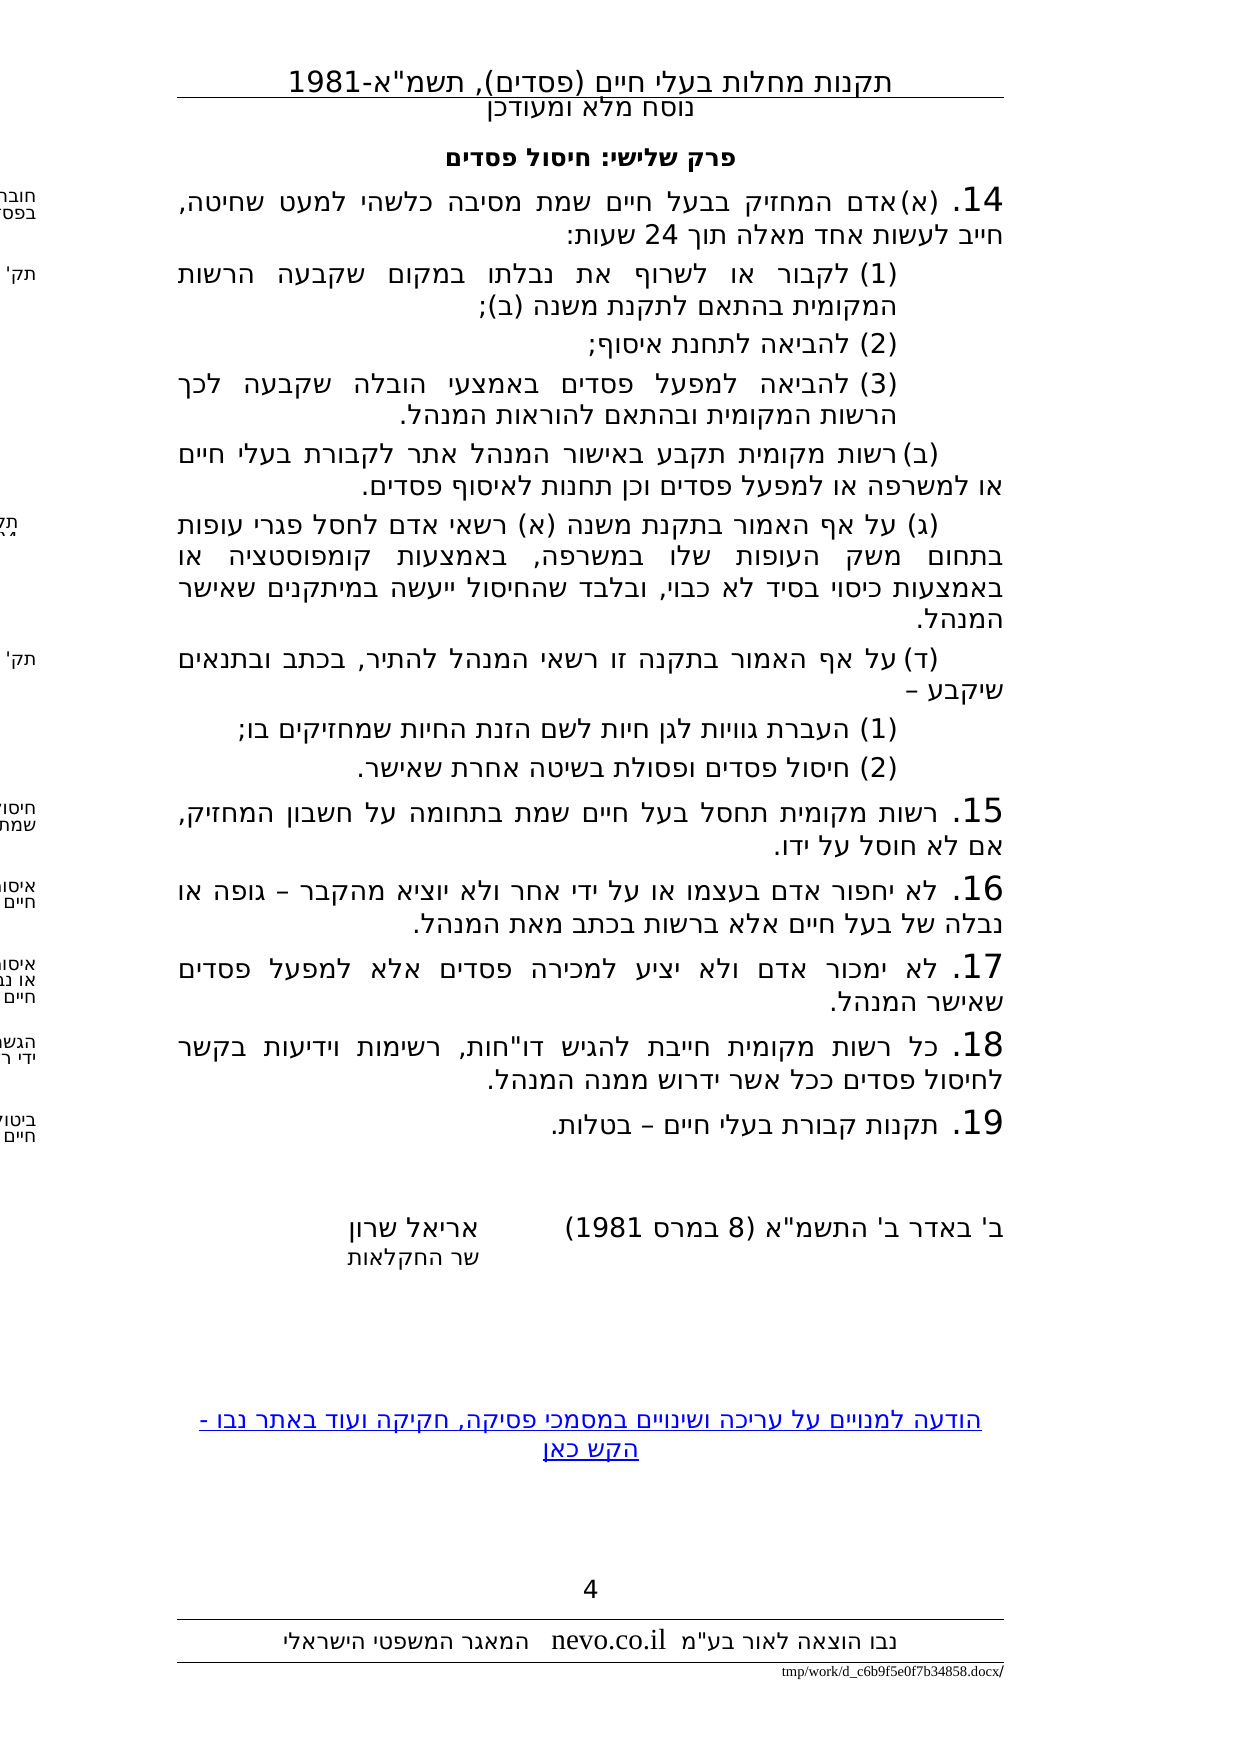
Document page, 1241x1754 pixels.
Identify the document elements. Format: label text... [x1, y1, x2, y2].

text (1) לקבור או לשרוף את נבלתו במקום שקבעה הרשות המקומית בהתאם לתקנת משנה (ב); [177, 258, 898, 321]
text 18. כל רשות מקומית חייבת להגיש דו"חות, רשימות וידיעות בקשר לחיסול פסדים ככל אשר ידרוש ממנה המנהל. [177, 1025, 1004, 1096]
text 17. לא ימכור אדם ולא יציע למכירה פסדים אלא למפעל פסדים שאישר המנהל. [177, 947, 1004, 1018]
text (ד) על אף האמור בתקנה זו רשאי המנהל להתיר, בכתב ובתנאים שיקבע – [177, 643, 1004, 706]
text (ב) רשות מקומית תקבע באישור המנהל אתר לקבורת בעלי חיים או למשרפה או למפעל פסדים וכן תחנות לאיסוף פסדים. [177, 438, 1004, 502]
text (3) להביאה למפעל פסדים באמצעי הובלה שקבעה לכך הרשות המקומית ובהתאם להוראות המנהל. [177, 368, 898, 431]
text 15. רשות מקומית תחסל בעל חיים שמת בתחומה על חשבון המחזיק, אם לא חוסל על ידו. [177, 792, 1004, 862]
text ב' באדר ב' התשמ"א (8 במרס 1981) אריאל שרון [177, 1213, 1004, 1244]
text (1) העברת גוויות לגן חיות לשם הזנת החיות שמחזיקים בו; [177, 713, 898, 745]
text (2) להביאה לתחנת איסוף; [177, 329, 898, 360]
text הודעה למנויים על עריכה ושינויים במסמכי פסיקה, חקיקה ועוד באתר נבו - הקש כאן [177, 1405, 1004, 1463]
text 14. (א) אדם המחזיק בבעל חיים שמת מסיבה כלשהי למעט שחיטה, חייב לעשות אחד מאלה תוך 24 שעות: [177, 180, 1004, 251]
text שר החקלאות [177, 1244, 1004, 1271]
text 16. לא יחפור אדם בעצמו או על ידי אחר ולא יוציא מהקבר – גופה או נבלה של בעל חיים אלא ברשות בכתב מאת המנהל. [177, 869, 1004, 940]
text 19. תקנות קבורת בעלי חיים – בטלות. [177, 1103, 1004, 1142]
text (ג) על אף האמור בתקנת משנה (א) רשאי אדם לחסל פגרי עופות בתחום משק העופות שלו במשרפה, באמצעות קומפוסטציה או באמצעות כיסוי בסיד לא כבוי, ובלבד שהחיסול ייעשה במיתקנים שאישר המנהל. [177, 509, 1004, 635]
text פרק שלישי: חיסול פסדים [177, 144, 1004, 173]
text (2) חיסול פסדים ופסולת בשיטה אחרת שאישר. [177, 753, 898, 784]
